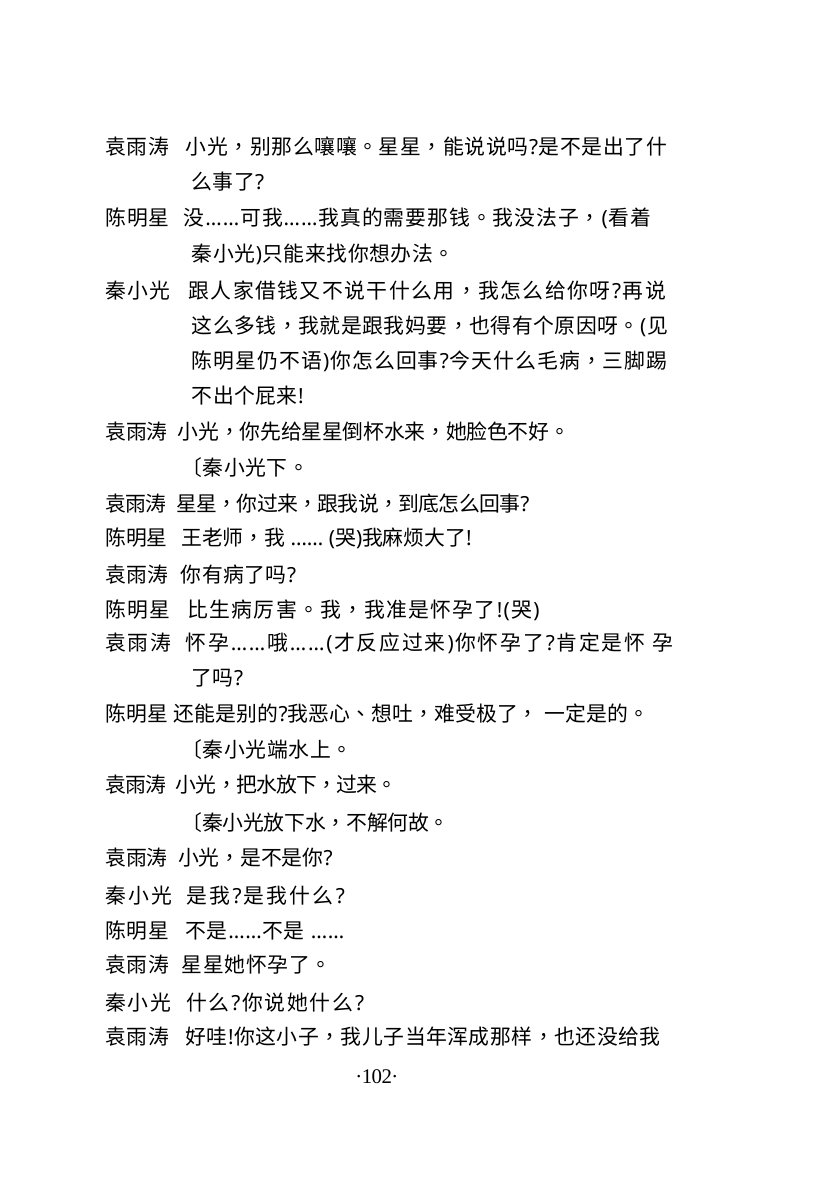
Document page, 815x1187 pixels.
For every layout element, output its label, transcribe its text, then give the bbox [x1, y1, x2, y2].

text 袁雨涛 小光，把水放下，过来。 [105, 772, 692, 798]
text 秦小光 什么?你说她什么? [105, 989, 692, 1016]
text 袁雨涛 星星，你过来，跟我说，到底怎么回事? 陈明星 王老师，我 …… (哭)我麻烦大了! [105, 489, 539, 551]
text 秦小光 跟人家借钱又不说干什么用，我怎么给你呀?再说 这么多钱，我就是跟我妈要，也得有个原因呀。(见 陈明星仍不语)你怎么回事?今天什么毛病，三脚踢 不出个屁来! [105, 276, 674, 410]
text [105, 1022, 671, 1050]
text 陈明星 还能是别的?我恶心、想吐，难受极了， 一定是的。 〔秦小光端水上。 [105, 699, 657, 763]
text 袁雨涛 小光，你先给星星倒杯水来，她脸色不好。 [105, 418, 692, 444]
text 袁雨涛 你有病了吗? [105, 561, 692, 588]
text 〔秦小光下。 [181, 454, 692, 481]
text 陈明星 比生病厉害。我，我准是怀孕了!(哭) [105, 595, 692, 623]
text 袁雨涛 小光，别那么嚷嚷。星星，能说说吗?是不是出了什 么事了? [105, 132, 674, 196]
text 陈明星 没……可我……我真的需要那钱。我没法子，(看着 秦小光)只能来找你想办法。 [105, 203, 676, 267]
text 袁雨涛 小光，是不是你? [105, 845, 692, 871]
text 秦小光 是我?是我什么? 陈明星 不是……不是 …… 袁雨涛 星星她怀孕了。 [105, 881, 366, 979]
text 袁雨涛 怀孕……哦……(才反应过来)你怀孕了?肯定是怀 孕了吗? [105, 628, 676, 692]
text 〔秦小光放下水，不解何故。 [181, 809, 692, 835]
